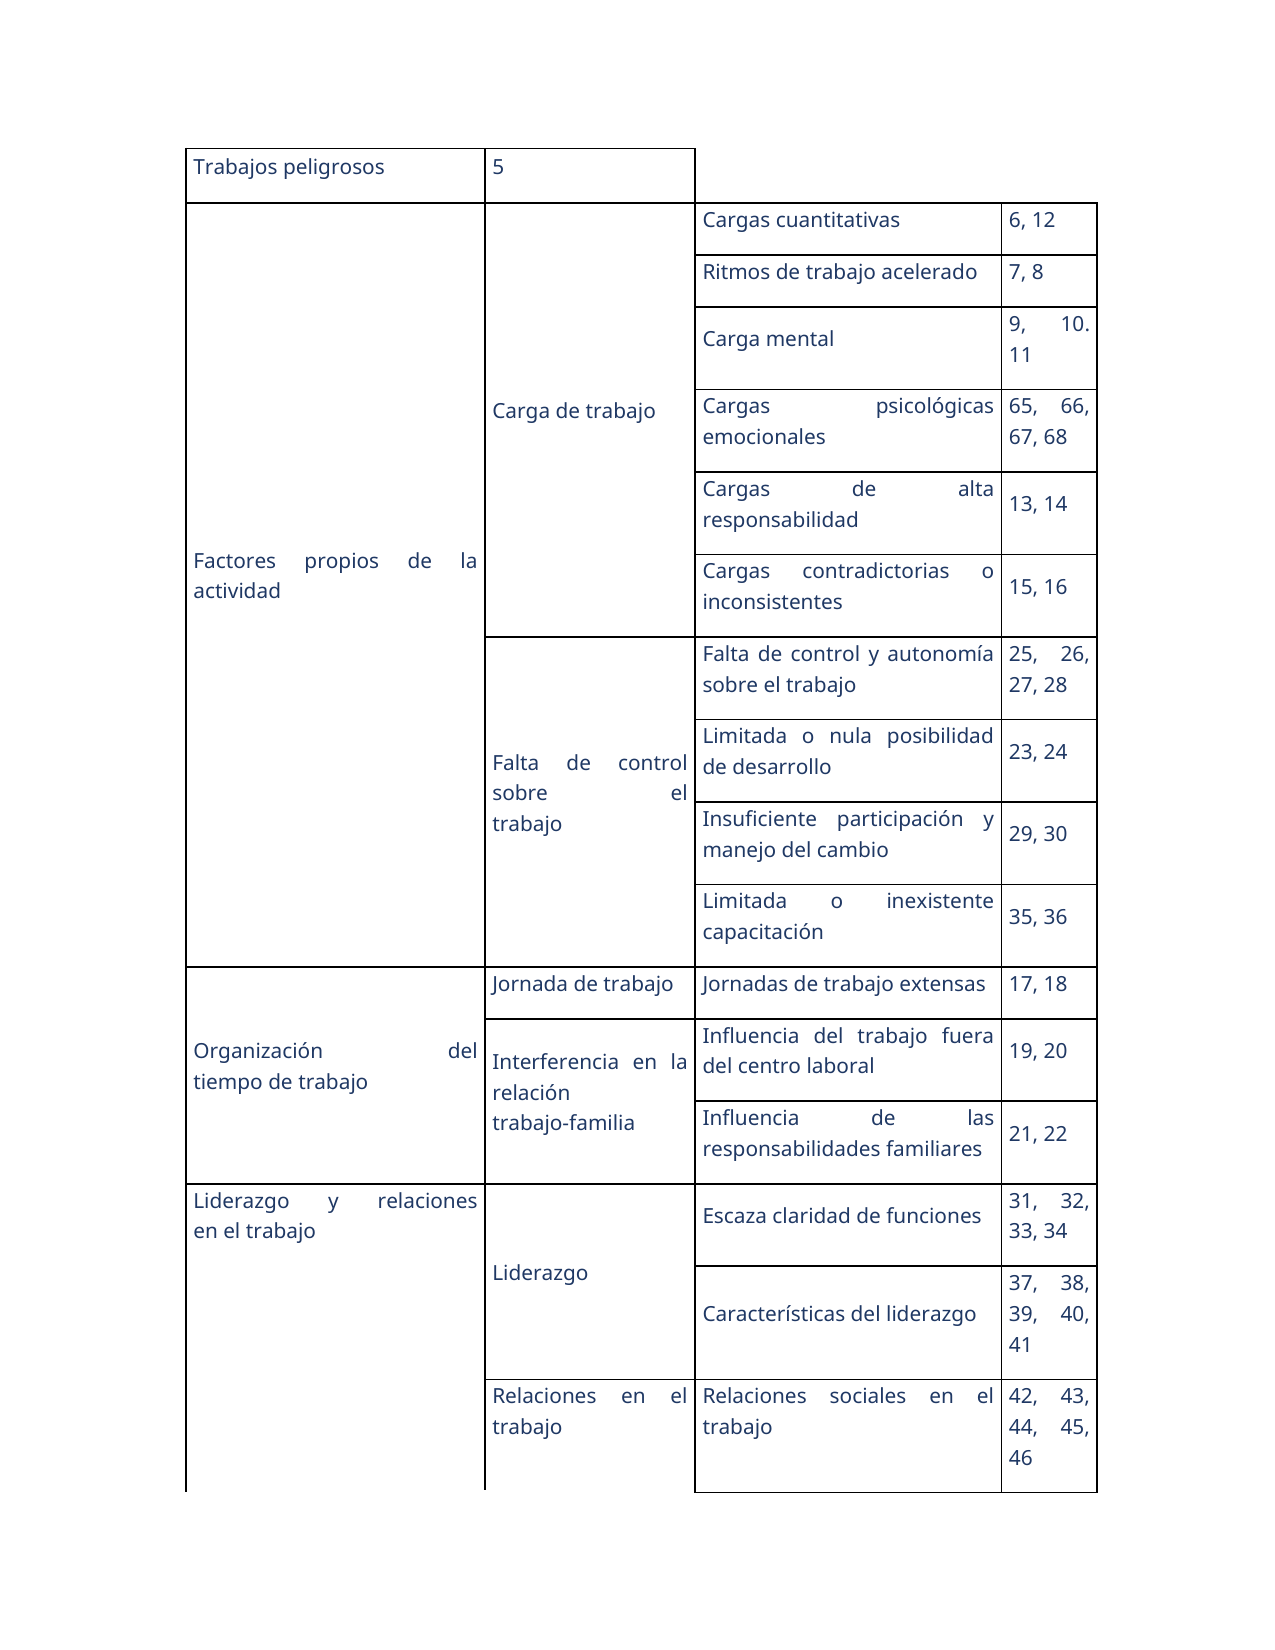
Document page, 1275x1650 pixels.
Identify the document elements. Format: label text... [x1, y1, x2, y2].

table_cell Cargas de alta responsabilidad [696, 473, 1001, 553]
table_cell Limitada o inexistente capacitación [696, 885, 1001, 966]
table_cell 35, 36 [1002, 885, 1096, 966]
table_cell 15, 16 [1002, 555, 1096, 636]
table_cell Limitada o nula posibilidad de desarrollo [696, 720, 1001, 801]
table_cell Liderazgo y relaciones en el trabajo [187, 1185, 485, 1492]
table_cell 42, 43, 44, 45, 46 [1002, 1380, 1096, 1492]
table_cell 7, 8 [1002, 256, 1096, 306]
table_cell Factores propios de la actividad [187, 204, 484, 966]
table_cell Cargas cuantitativas [696, 204, 1001, 254]
table_cell Cargas contradictorias o inconsistentes [696, 555, 1001, 636]
table_cell 29, 30 [1002, 803, 1096, 883]
table_cell Jornadas de trabajo extensas [696, 968, 1001, 1018]
table_cell 31, 32, 33, 34 [1002, 1185, 1096, 1265]
table_cell 25, 26, 27, 28 [1002, 638, 1096, 718]
table_cell Falta de control sobre el trabajo [486, 638, 694, 966]
table_cell Ritmos de trabajo acelerado [696, 256, 1001, 306]
table_cell 23, 24 [1002, 720, 1096, 801]
table_cell Relaciones sociales en el trabajo [696, 1380, 1001, 1492]
table_cell 9, 10. 11 [1002, 308, 1096, 388]
table_cell 6, 12 [1002, 204, 1096, 254]
table_cell Carga de trabajo [486, 204, 694, 636]
table_cell Cargas psicológicas emocionales [696, 390, 1001, 471]
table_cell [485, 1380, 694, 1492]
table_cell Jornada de trabajo [486, 968, 694, 1018]
table_cell Liderazgo [486, 1185, 694, 1378]
table_cell Carga mental [696, 308, 1001, 388]
table_cell Insuficiente participación y manejo del cambio [696, 803, 1001, 883]
table_cell 21, 22 [1002, 1102, 1096, 1183]
table_cell Falta de control y autonomía sobre el trabajo [696, 638, 1001, 718]
table_cell 19, 20 [1002, 1020, 1096, 1100]
table_cell 13, 14 [1002, 473, 1096, 553]
table_cell 5 [486, 149, 694, 202]
table_cell Trabajos peligrosos [187, 149, 484, 202]
table_cell Influencia de las responsabilidades familiares [696, 1102, 1001, 1183]
table_cell Influencia del trabajo fuera del centro laboral [696, 1020, 1001, 1100]
table_cell 65, 66, 67, 68 [1002, 390, 1096, 471]
table_cell 37, 38, 39, 40, 41 [1002, 1267, 1096, 1378]
table_cell Organización del tiempo de trabajo [187, 968, 484, 1183]
table_cell 17, 18 [1002, 968, 1096, 1018]
table_cell Características del liderazgo [696, 1267, 1001, 1378]
table_cell Interferencia en la relación trabajo-familia [486, 1020, 694, 1183]
table_cell Escaza claridad de funciones [696, 1185, 1001, 1265]
